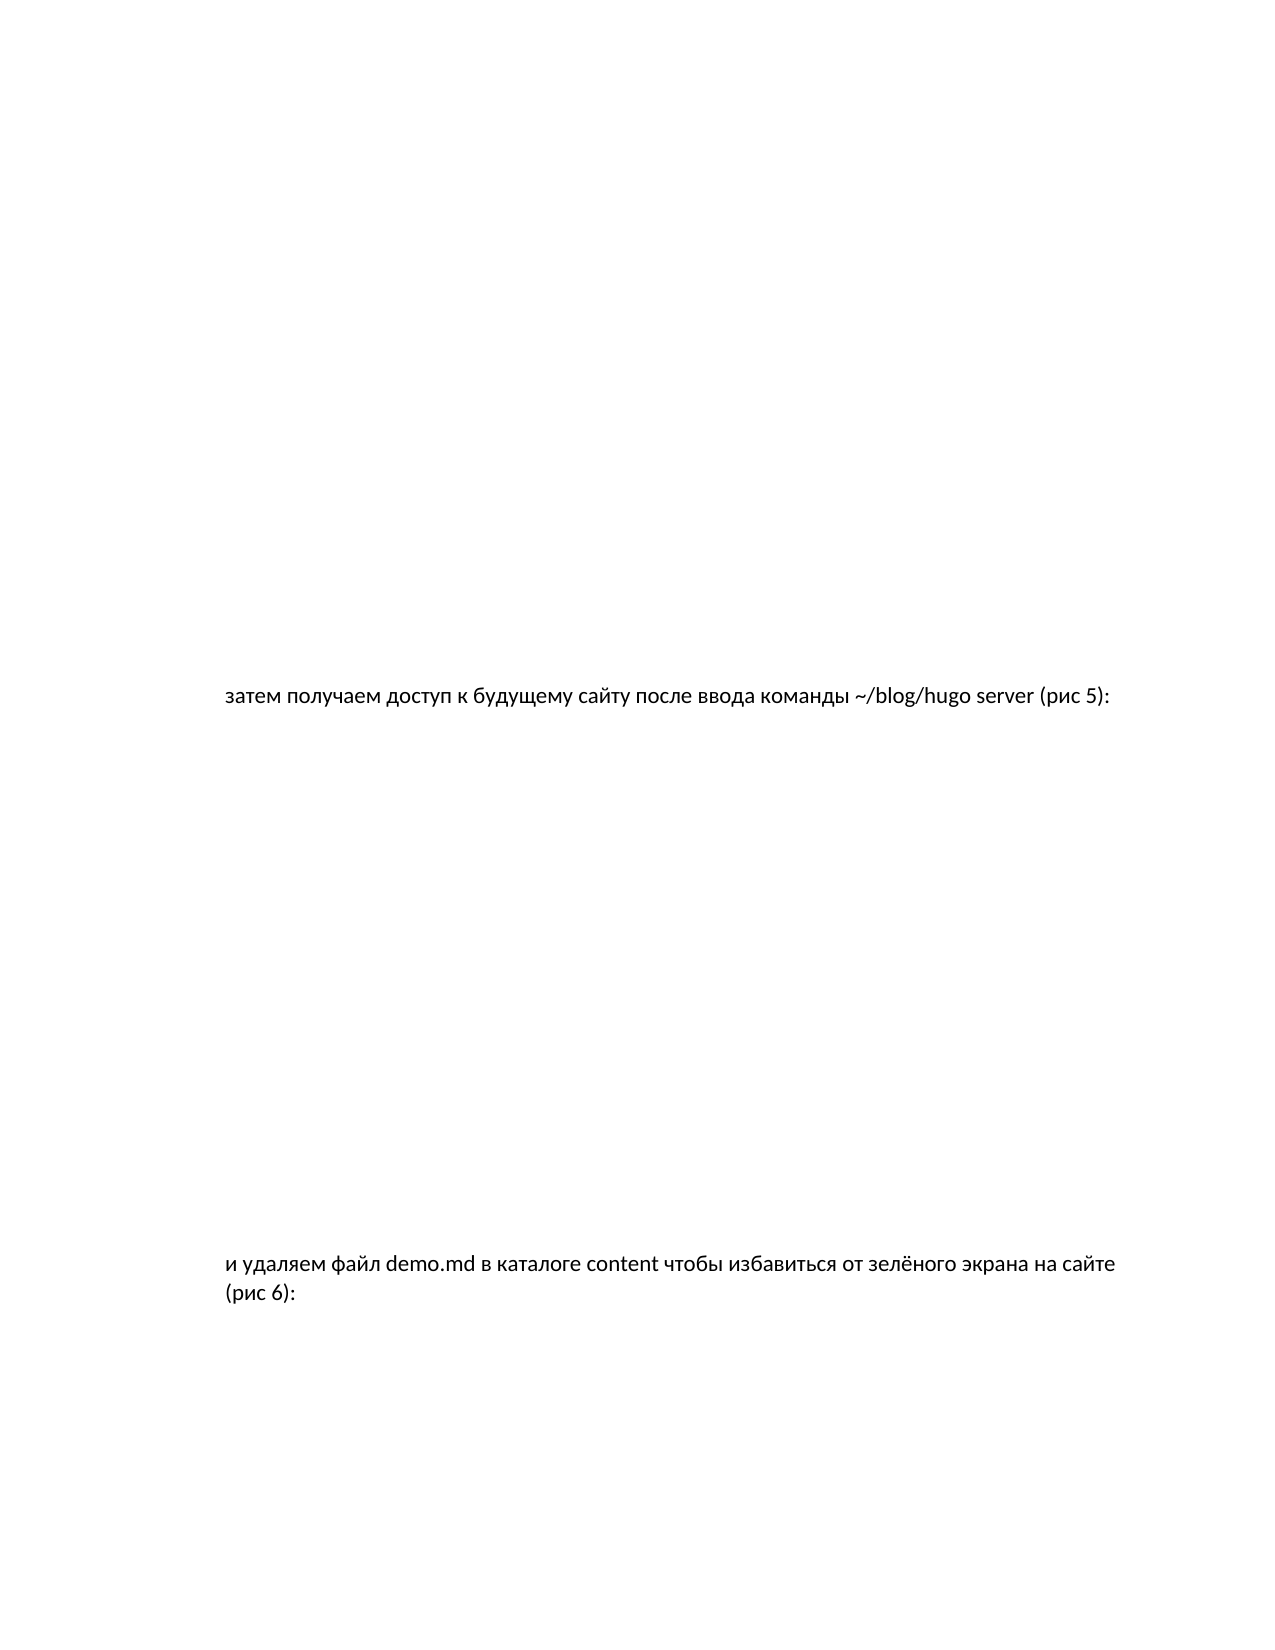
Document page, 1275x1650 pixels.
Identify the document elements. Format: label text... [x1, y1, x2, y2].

list и удаляем файл demo.md в каталоге content чтобы избавиться от зелёного экрана на сайте (рис 6): [187, 1249, 1125, 1307]
list затем получаем доступ к будущему сайту после ввода команды ~/blog/hugo server (рис 5): [187, 681, 1125, 711]
